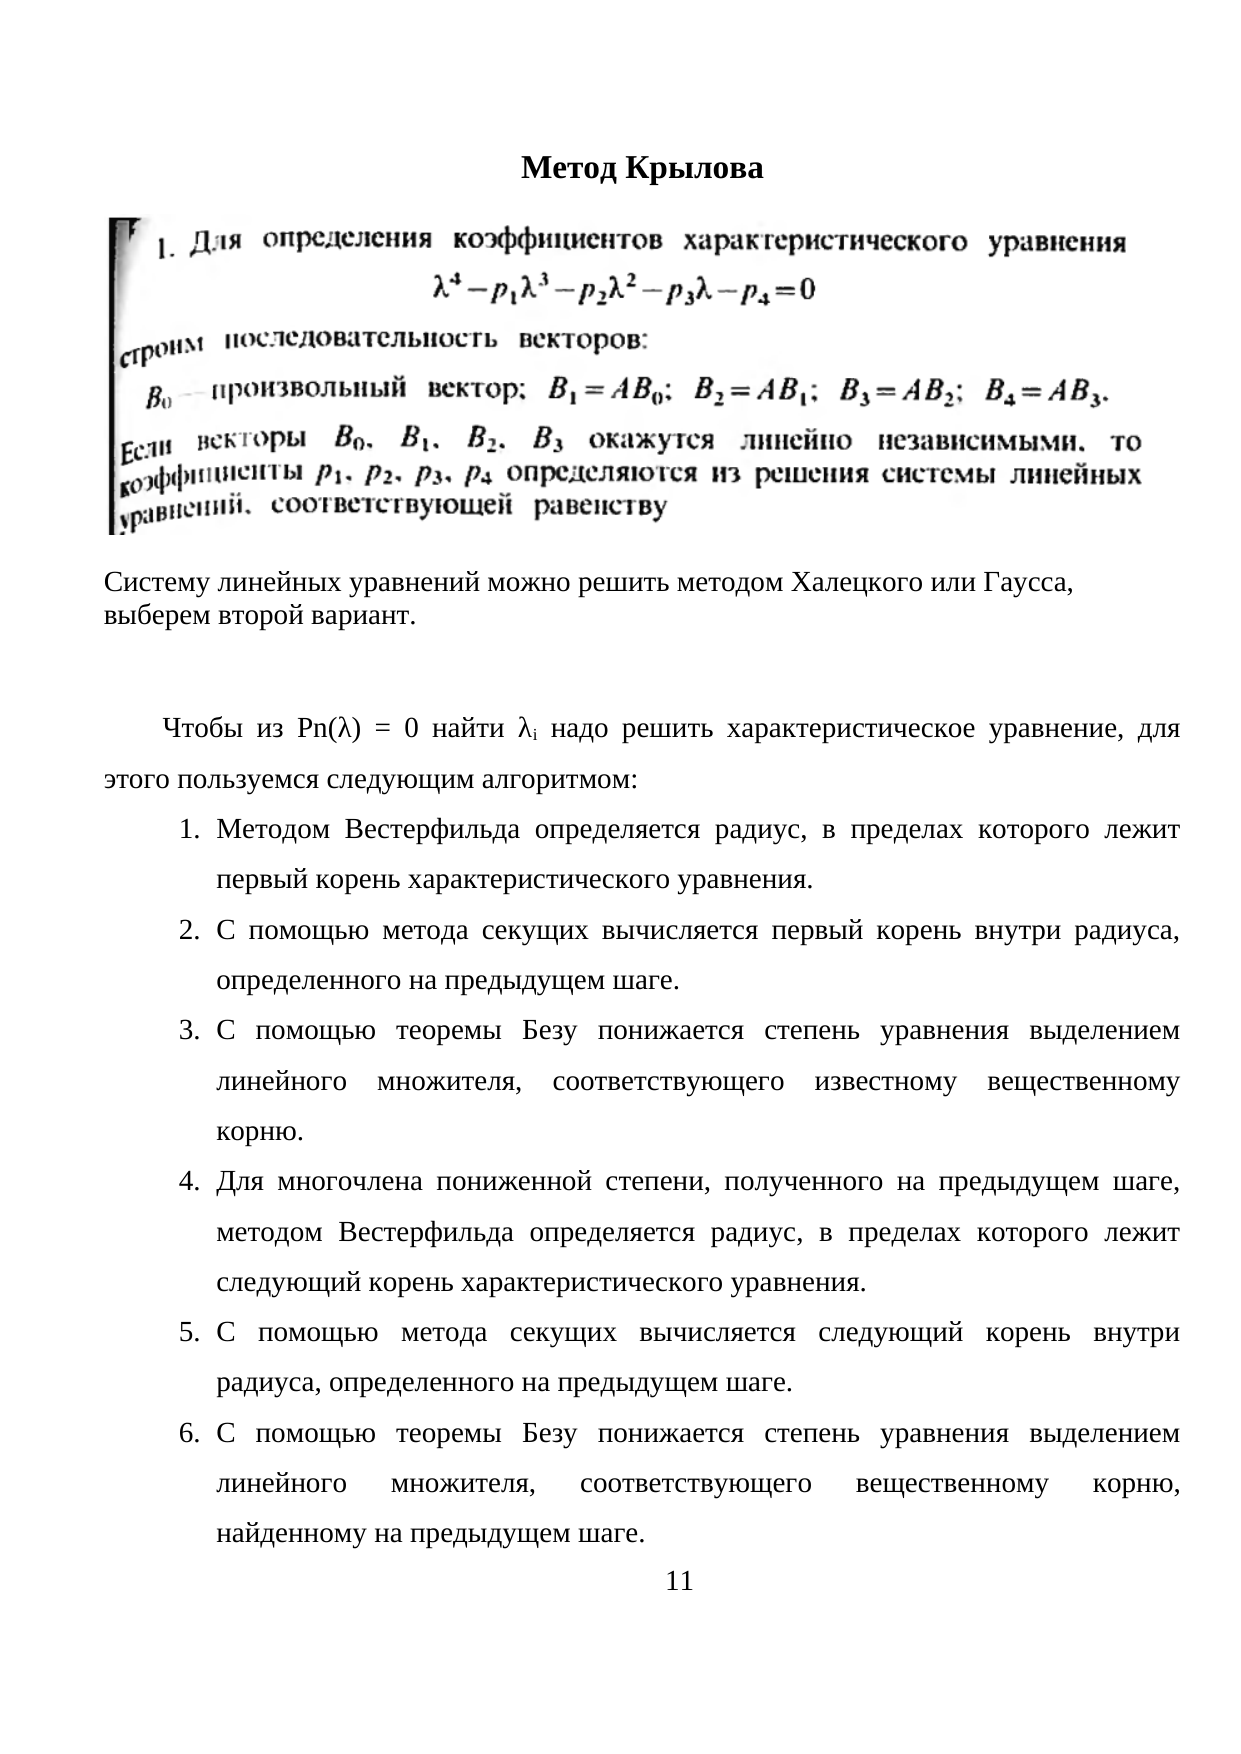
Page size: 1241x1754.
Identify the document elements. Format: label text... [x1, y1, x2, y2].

list С помощью теоремы Безу понижается степень уравнения выделением линейного множителя, соответствующего известному вещественному корню. [178, 1012, 1181, 1147]
list С помощью метода секущих вычисляется следующий корень внутри радиуса, определенного на предыдущем шаге. [178, 1314, 1181, 1398]
list Методом Вестерфильда определяется радиус, в пределах которого лежит первый корень характеристического уравнения. [178, 811, 1181, 895]
list С помощью метода секущих вычисляется первый корень внутри радиуса, определенного на предыдущем шаге. [178, 912, 1181, 996]
list С помощью теоремы Безу понижается степень уравнения выделением линейного множителя, соответствующего вещественному корню, найденному на предыдущем шаге. [178, 1415, 1181, 1549]
list Для многочлена пониженной степени, полученного на предыдущем шаге, методом Вестерфильда определяется радиус, в пределах которого лежит следующий корень характеристического уравнения. [178, 1163, 1181, 1297]
text Метод Крылова [103, 147, 1181, 186]
picture [103, 214, 1172, 535]
text Чтобы из Pn(λ) = 0 найти λi надо решить характеристическое уравнение, для этого пользуемся следующим алгоритмом: [103, 711, 1181, 794]
text Систему линейных уравнений можно решить методом Халецкого или Гаусса, выберем второй вариант. [103, 564, 1181, 631]
